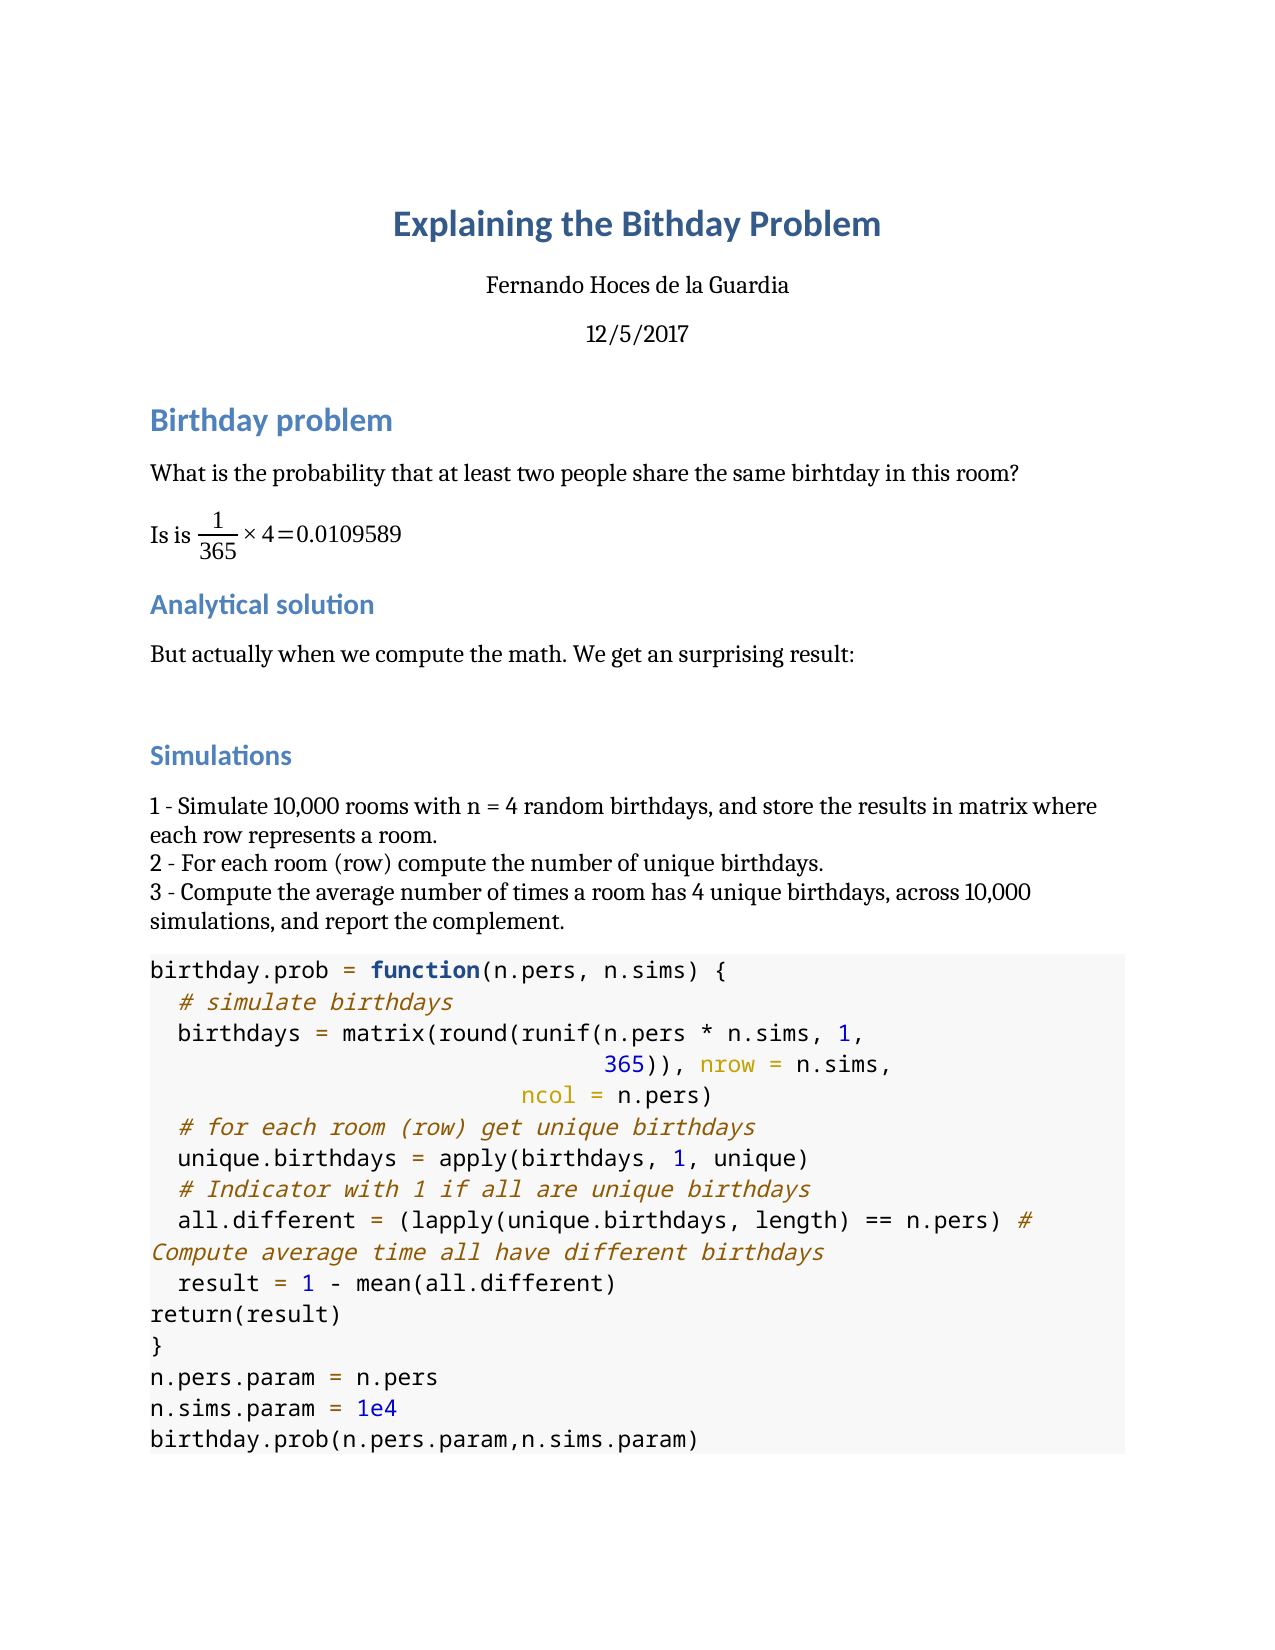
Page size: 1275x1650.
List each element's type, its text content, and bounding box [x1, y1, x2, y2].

text But actually when we compute the math. We get an surprising result: [150, 640, 1125, 669]
text 1 - Simulate 10,000 rooms with n = 4 random birthdays, and store the results in matrix where each row represents a room. 2 - For each room (row) compute the number of unique birthdays. 3 - Compute the average number of times a room has 4 unique birthdays, across 10,000 simulations, and report the complement. [150, 792, 1125, 936]
text Fernando Hoces de la Guardia [150, 271, 1125, 299]
text birthday.prob = function(n.pers, n.sims) { # simulate birthdays birthdays = matrix(round(runif(n.pers * n.sims, 1, 365)), nrow = n.sims, ncol = n.pers) # for each room (row) get unique birthdays unique.birthdays = apply(birthdays, 1, unique) # Indicator with 1 if all are unique birthdays all.different = (lapply(unique.birthdays, length) == n.pers) # Compute average time all have different birthdays result = 1 - mean(all.different) return(result) } n.pers.param = n.pers n.sims.param = 1e4 birthday.prob(n.pers.param,n.sims.param) [164, 954, 1125, 1454]
text 12/5/2017 [150, 320, 1125, 349]
title Explaining the Bithday Problem [150, 200, 1125, 246]
text Is is [150, 506, 1125, 565]
subtitle Birthday problem [150, 399, 1125, 440]
text What is the probability that at least two people share the same birhtday in this room? [150, 459, 1125, 487]
subtitle Simulations [150, 737, 1125, 773]
subtitle Analytical solution [150, 586, 1125, 622]
